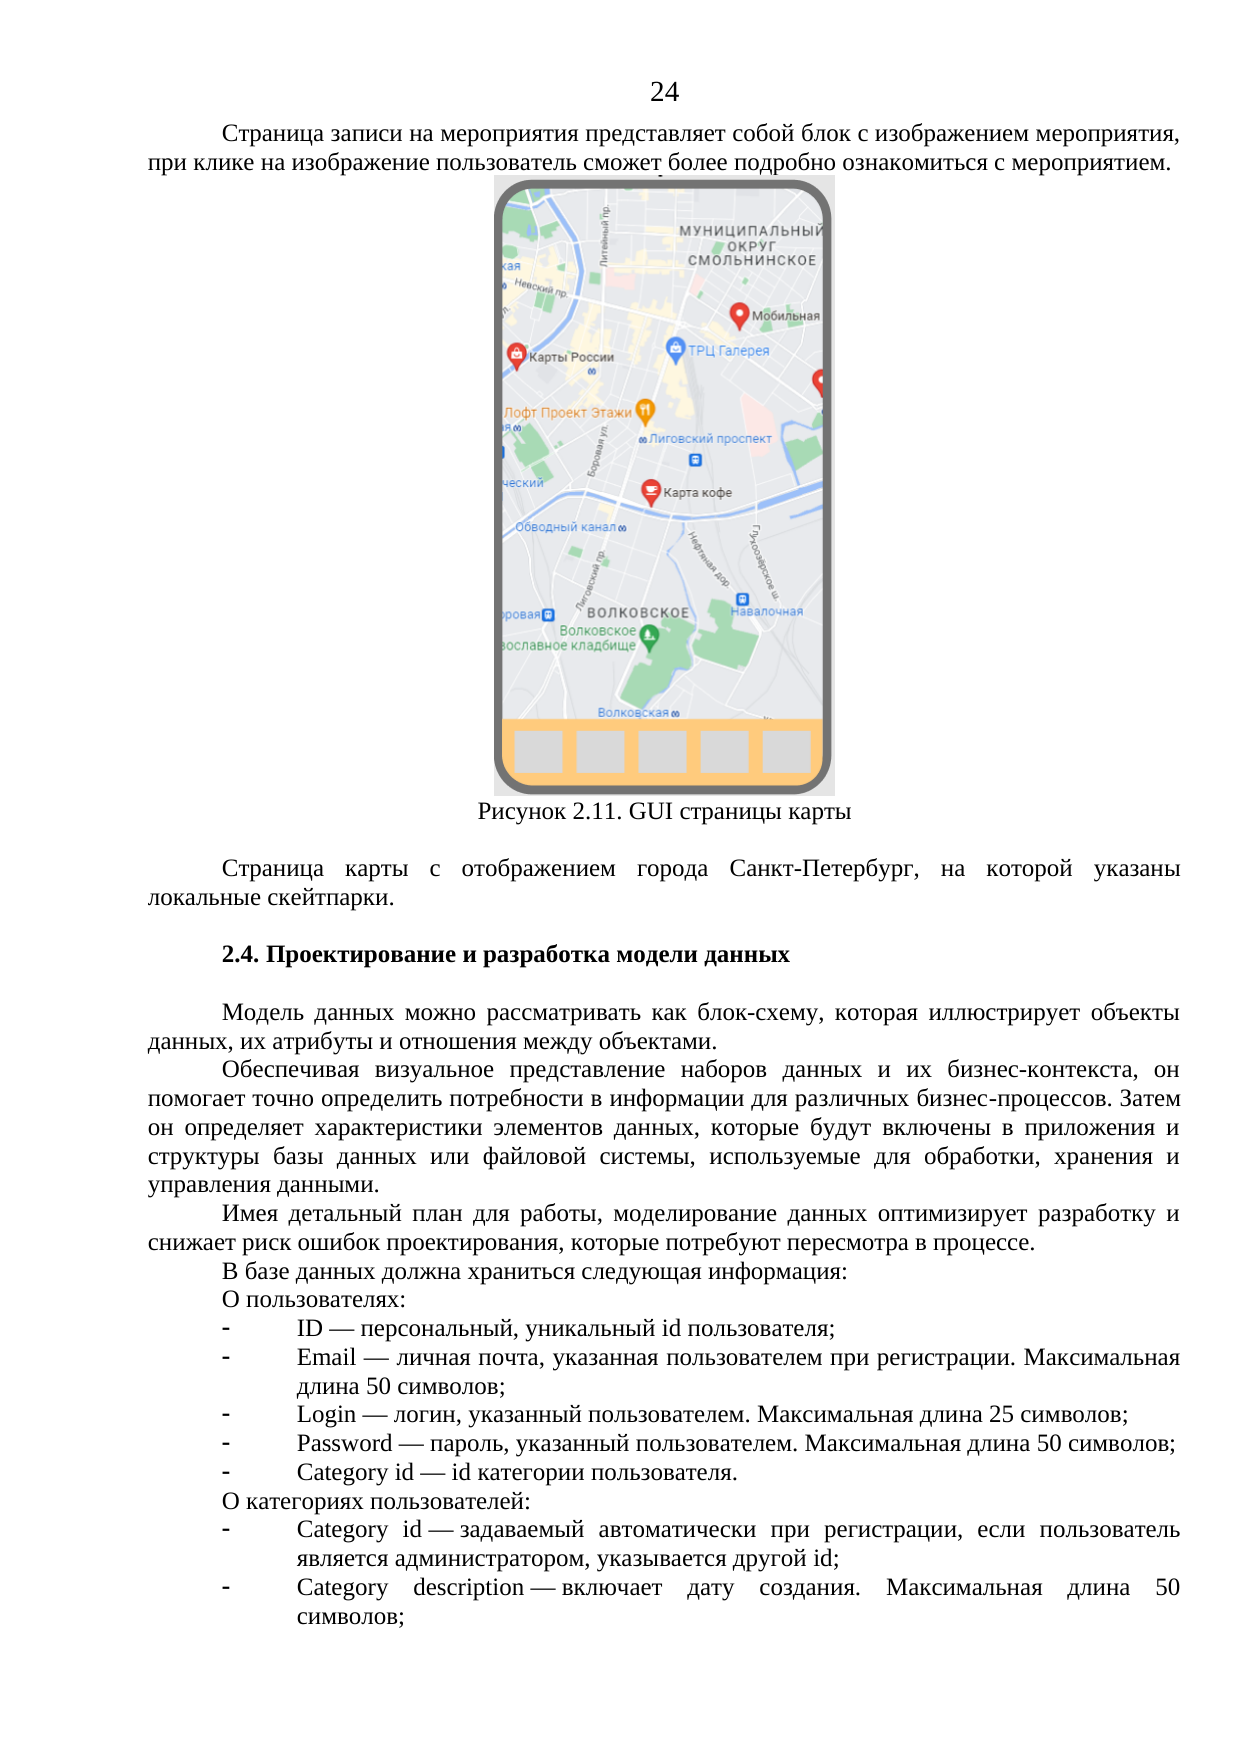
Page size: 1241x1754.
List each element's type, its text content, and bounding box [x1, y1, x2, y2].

list Проектирование и разработка модели данных [222, 939, 1181, 968]
text О пользователях: [222, 1284, 1181, 1313]
text Имея детальный план для работы, моделирование данных оптимизирует разработку и снижает риск ошибок проектирования, которые потребуют пересмотра в процессе. [148, 1198, 1181, 1256]
list Password — пароль, указанный пользователем. Максимальная длина 50 символов; [222, 1428, 1181, 1457]
text Обеспечивая визуальное представление наборов данных и их бизнес-контекста, он помогает точно определить потребности в информации для различных бизнес-процессов. Затем он определяет характеристики элементов данных, которые будут включены в приложения и структуры базы данных или файловой системы, используемые для обработки, хранения и управления данными. [148, 1054, 1181, 1198]
text Рисунок 2.11. GUI страницы карты [148, 796, 1181, 824]
text Модель данных можно рассматривать как блок-схему, которая иллюстрирует объекты данных, их атрибуты и отношения между объектами. [148, 997, 1181, 1054]
list Email — личная почта, указанная пользователем при регистрации. Максимальная длина 50 символов; [222, 1342, 1181, 1399]
list Category description — включает дату создания. Максимальная длина 50 символов; [222, 1572, 1181, 1629]
text О категориях пользователей: [222, 1486, 1181, 1514]
list Category id — задаваемый автоматически при регистрации, если пользователь является администратором, указывается другой id; [222, 1514, 1181, 1572]
picture [494, 175, 835, 796]
list ID — персональный, уникальный id пользователя; [222, 1313, 1181, 1342]
text Страница записи на мероприятия представляет собой блок с изображением мероприятия, при клике на изображение пользователь сможет более подробно ознакомиться с мероприятием. [148, 118, 1181, 176]
list Category id — id категории пользователя. [222, 1457, 1181, 1486]
list Login — логин, указанный пользователем. Максимальная длина 25 символов; [222, 1399, 1181, 1428]
text Страница карты с отображением города Санкт-Петербург, на которой указаны локальные скейтпарки. [148, 853, 1181, 911]
text В базе данных должна храниться следующая информация: [148, 1256, 1181, 1284]
